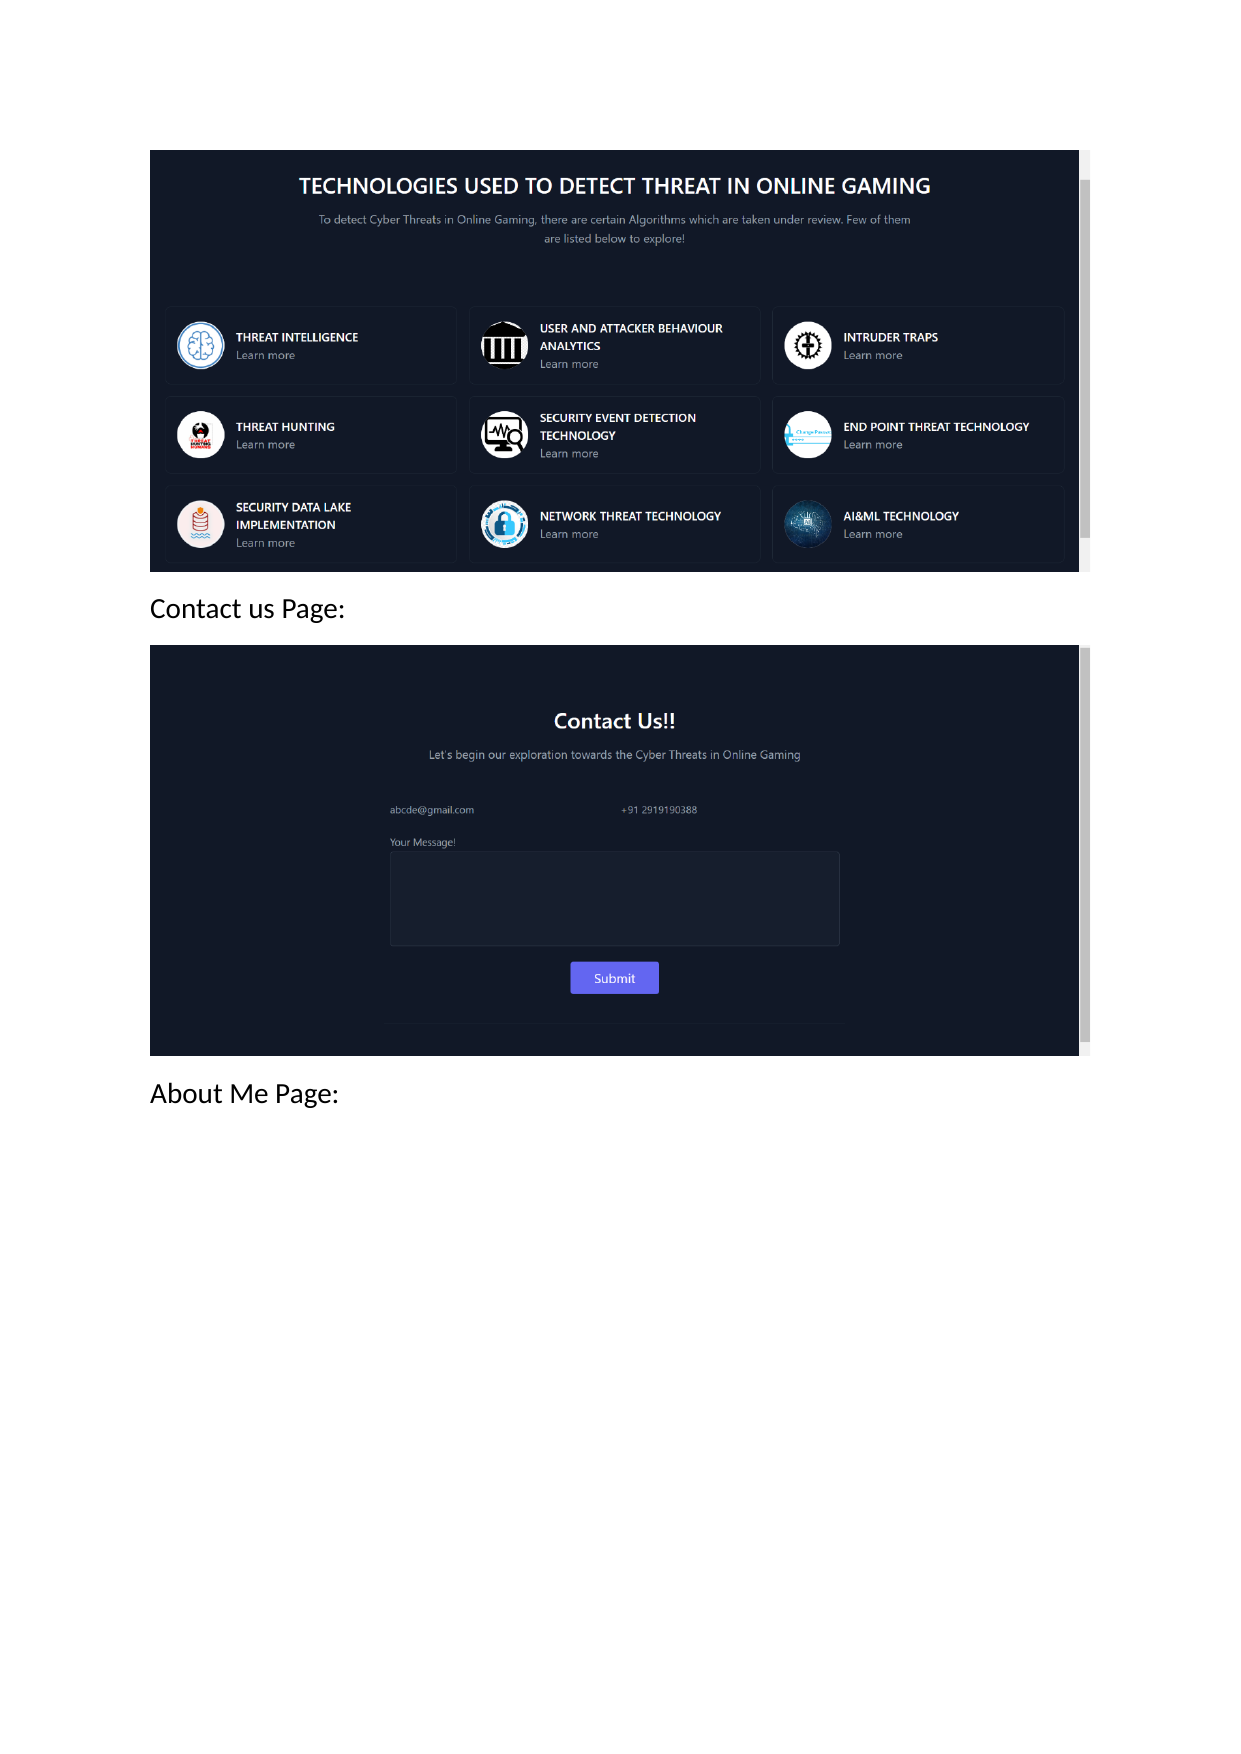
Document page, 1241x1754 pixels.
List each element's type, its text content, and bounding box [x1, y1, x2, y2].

picture [150, 645, 1091, 1056]
text Contact us Page: [150, 591, 1090, 626]
picture [150, 150, 1091, 572]
text About Me Page: [150, 1075, 1090, 1110]
